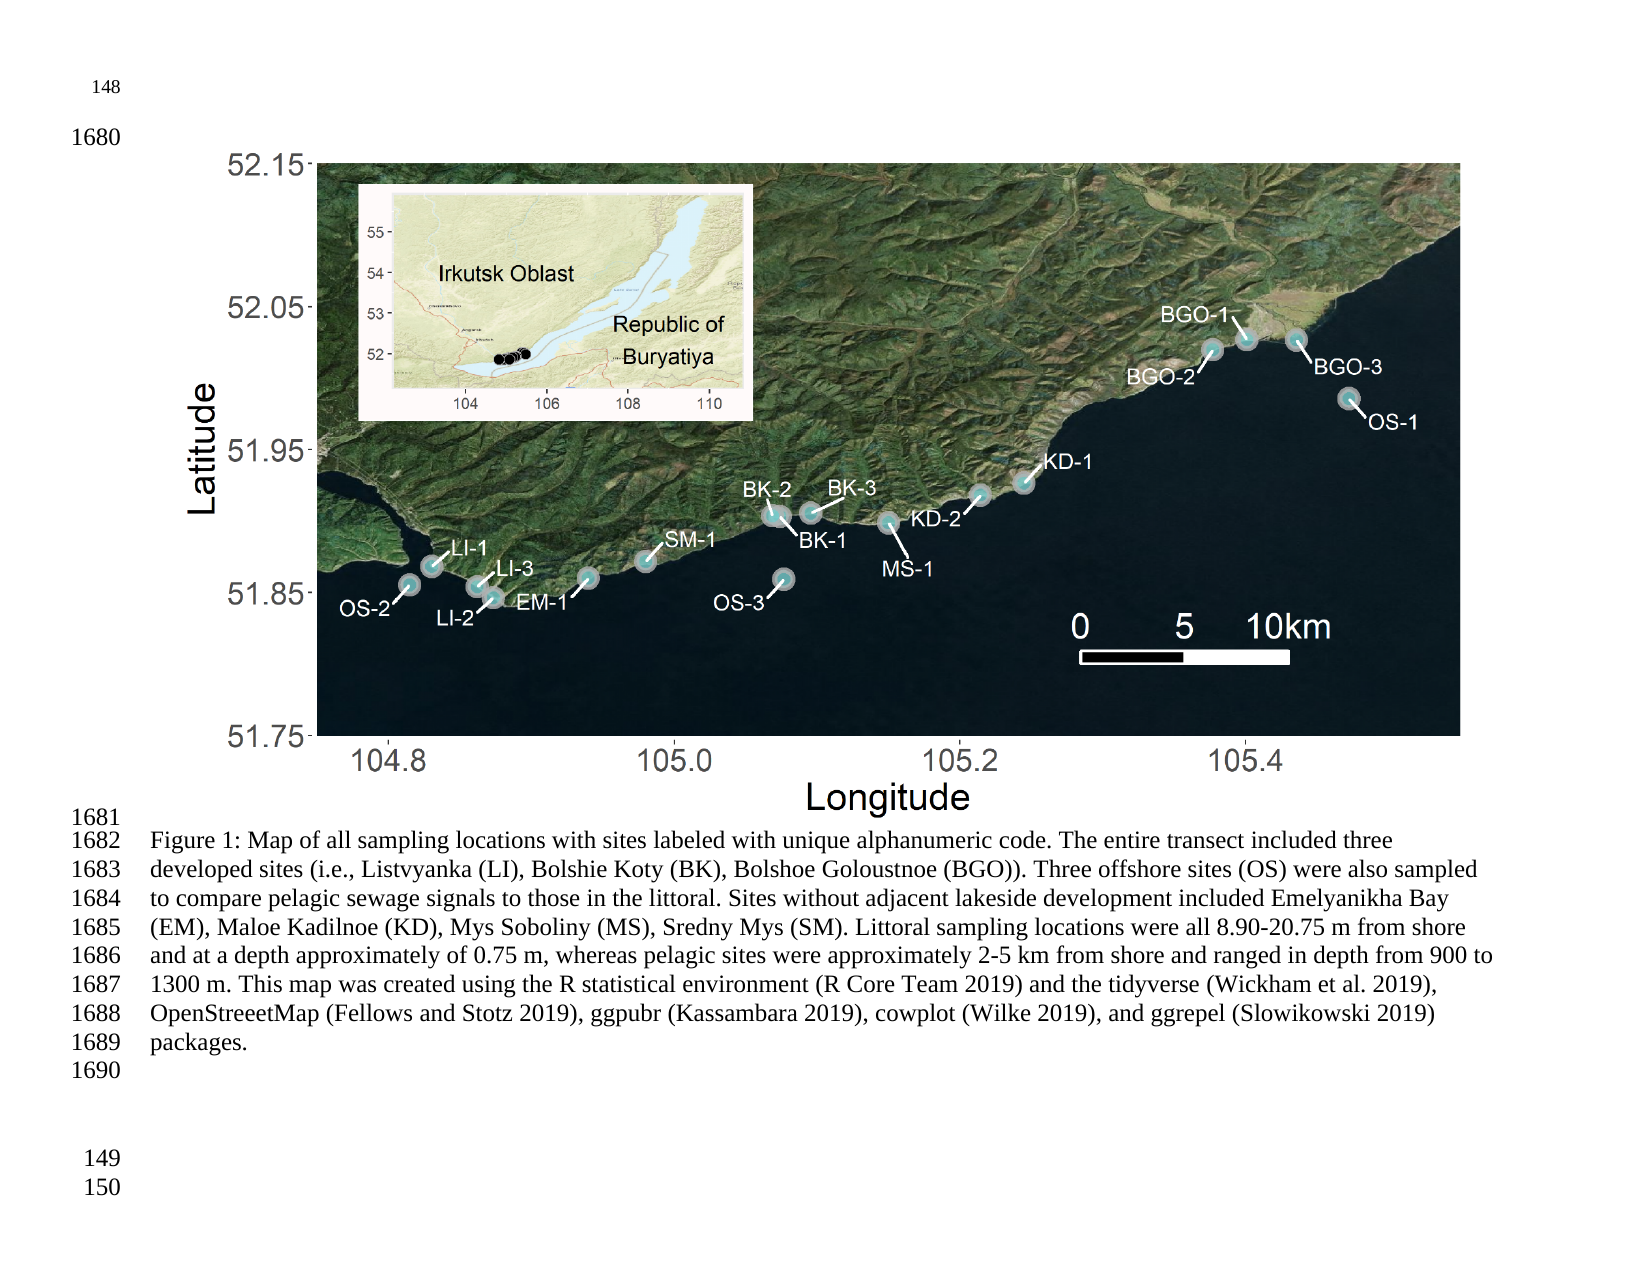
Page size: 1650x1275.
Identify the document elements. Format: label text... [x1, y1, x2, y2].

picture [150, 150, 1500, 826]
text Figure 1: Map of all sampling locations with sites labeled with unique alphanumeric code. The entire transect included three developed sites (i.e., Listvyanka (LI), Bolshie Koty (BK), Bolshoe Goloustnoe (BGO)). Three offshore sites (OS) were also sampled to compare pelagic sewage signals to those in the littoral. Sites without adjacent lakeside development included Emelyanikha Bay (EM), Maloe Kadilnoe (KD), Mys Soboliny (MS), Sredny Mys (SM). Littoral sampling locations were all 8.90-20.75 m from shore and at a depth approximately of 0.75 m, whereas pelagic sites were approximately 2-5 km from shore and ranged in depth from 900 to 1300 m. This map was created using the R statistical environment (R Core Team 2019) and the tidyverse (Wickham et al. 2019), OpenStreeetMap (Fellows and Stotz 2019), ggpubr (Kassambara 2019), cowplot (Wilke 2019), and ggrepel (Slowikowski 2019) packages. [150, 826, 1500, 1056]
